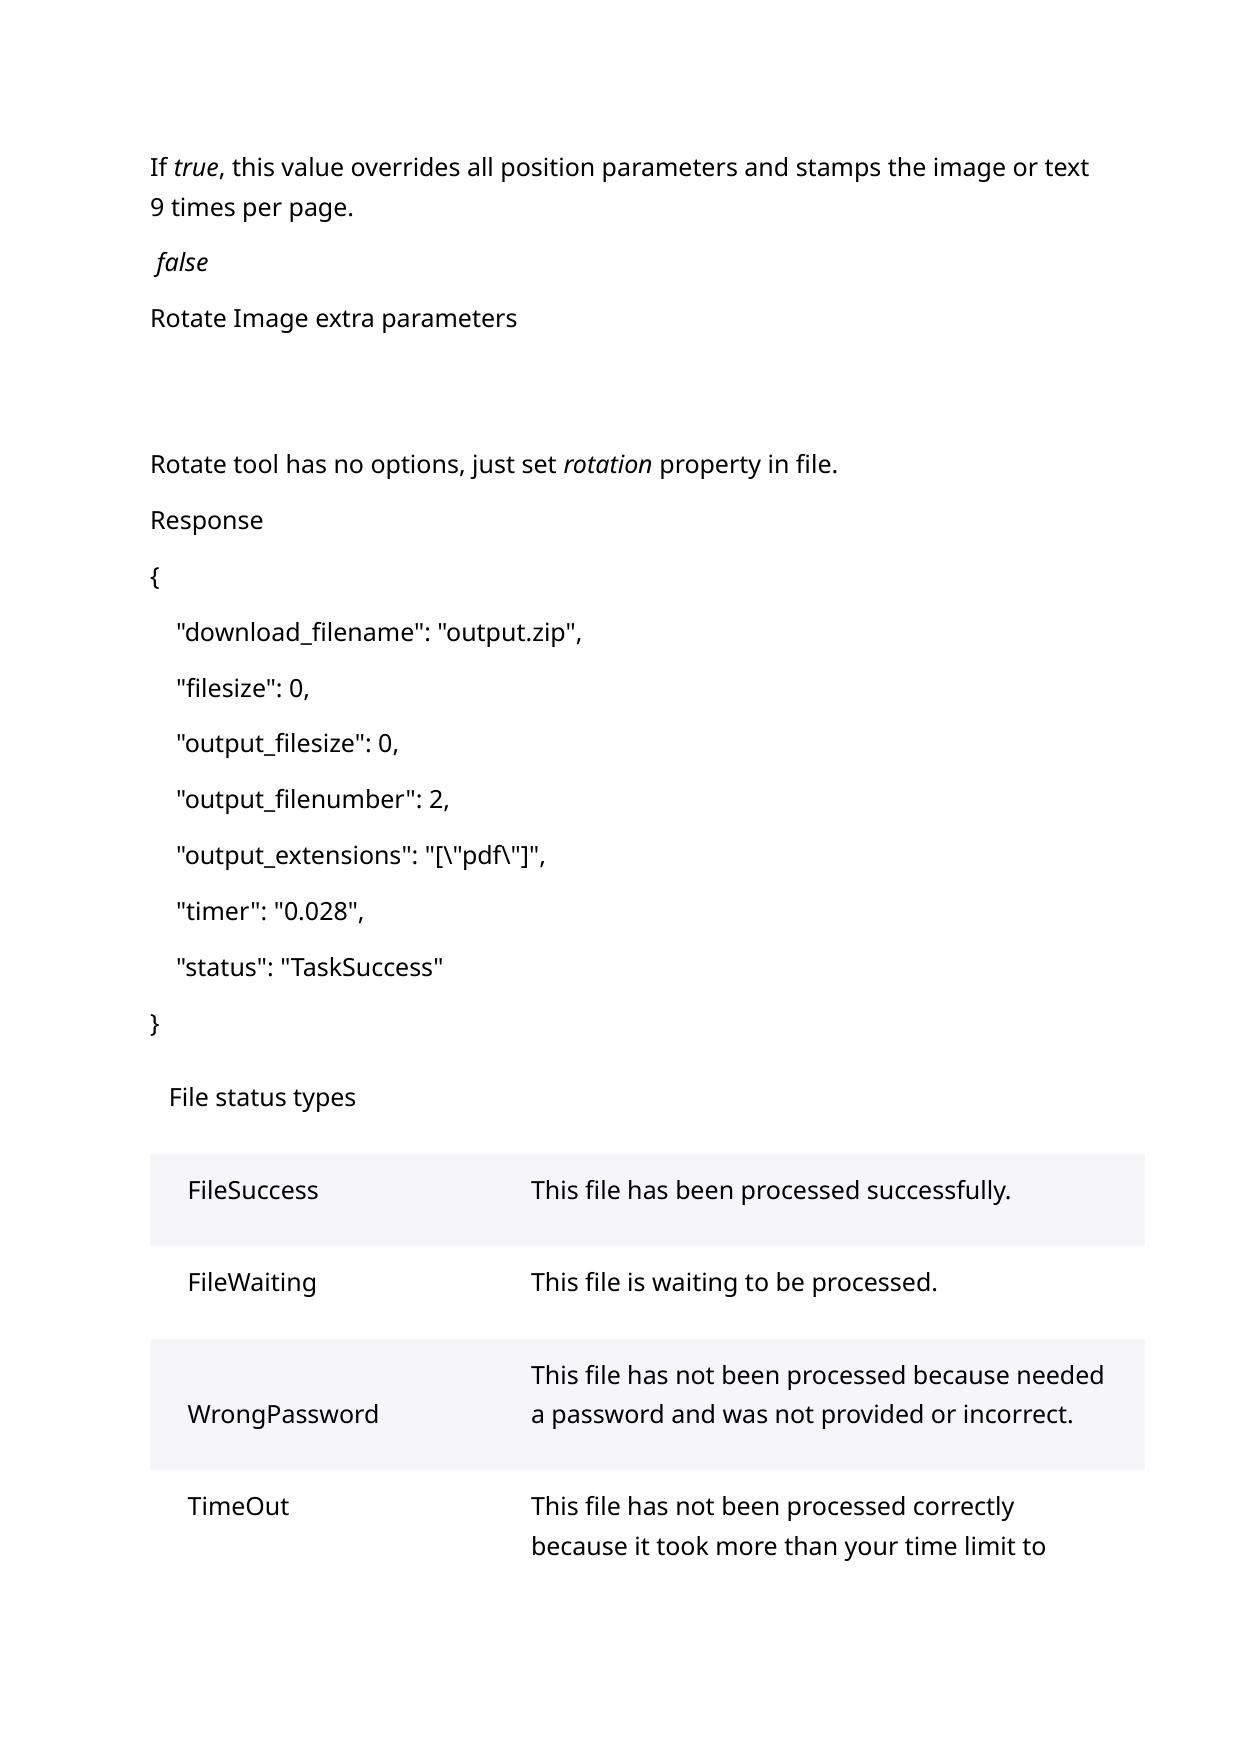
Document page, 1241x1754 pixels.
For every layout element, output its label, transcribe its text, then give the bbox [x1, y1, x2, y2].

table_header File status types [150, 1061, 1145, 1153]
text "timer": "0.028", [150, 893, 1090, 928]
text Rotate Image extra parameters [150, 301, 1090, 335]
table_cell TimeOut [150, 1470, 493, 1581]
text { [150, 558, 1090, 593]
table_cell This file is waiting to be processed. [493, 1246, 1145, 1338]
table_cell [493, 1470, 1145, 1581]
table_cell This file has been processed successfully. [493, 1154, 1145, 1246]
table_cell This file has not been processed because needed a password and was not provided or incorrect. [493, 1339, 1145, 1470]
text "filesize": 0, [150, 670, 1090, 704]
text Rotate tool has no options, just set rotation property in file. [150, 447, 1090, 481]
text "output_filesize": 0, [150, 726, 1090, 760]
text "output_filenumber": 2, [150, 782, 1090, 816]
text Response [150, 503, 1090, 537]
text "output_extensions": "[\"pdf\"]", [150, 838, 1090, 872]
text "download_filename": "output.zip", [150, 614, 1090, 648]
table_cell FileSuccess [150, 1154, 493, 1246]
text false [150, 245, 1090, 279]
text "status": "TaskSuccess" [150, 949, 1090, 983]
table_cell FileWaiting [150, 1246, 493, 1338]
text } [150, 1005, 1090, 1039]
table_cell WrongPassword [150, 1339, 493, 1470]
text If true, this value overrides all position parameters and stamps the image or text 9 times per page. [150, 150, 1090, 223]
